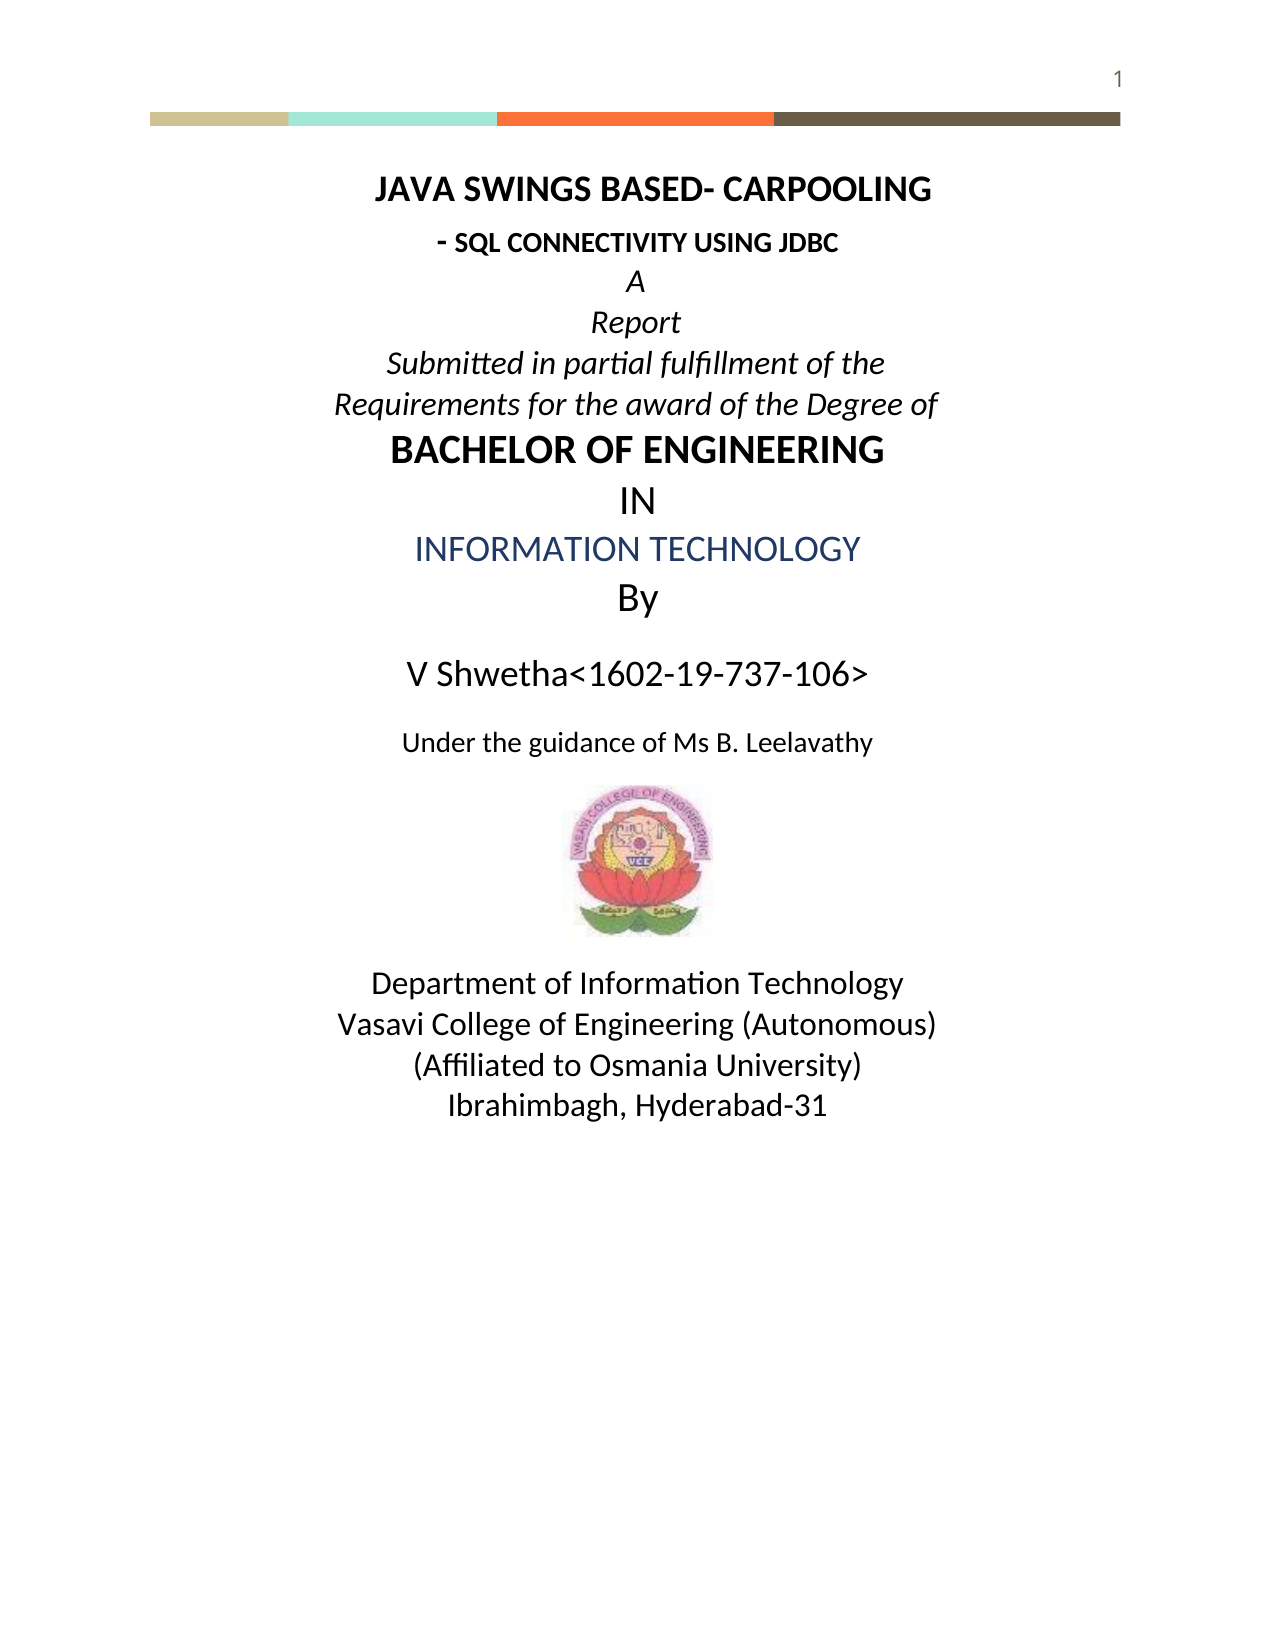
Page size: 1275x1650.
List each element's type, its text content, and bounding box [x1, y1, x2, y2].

text A [150, 261, 1125, 301]
text Submitted in partial fulfillment of the [150, 342, 1125, 383]
text Requirements for the award of the Degree of [150, 383, 1125, 423]
text IN [150, 474, 1125, 525]
text Vasavi College of Engineering (Autonomous) [150, 1003, 1125, 1043]
text V Shwetha<1602-19-737-106> [150, 650, 1125, 696]
text (Affiliated to Osmania University) [150, 1043, 1125, 1084]
text Department of Information Technology [150, 962, 1125, 1003]
picture [150, 112, 1121, 126]
text Report [150, 301, 1125, 342]
text Under the guidance of Ms B. Leelavathy [150, 724, 1125, 759]
text - SQL CONNECTIVITY USING JDBC [150, 220, 1125, 261]
text Ibrahimbagh, Hyderabad-31 [150, 1084, 1125, 1125]
text BACHELOR OF ENGINEERING [150, 423, 1125, 474]
text By [150, 571, 1125, 622]
picture [562, 785, 713, 937]
text INFORMATION TECHNOLOGY [150, 525, 1125, 571]
subtitle JAVA SWINGS BASED- CARPOOLING [150, 112, 1125, 211]
